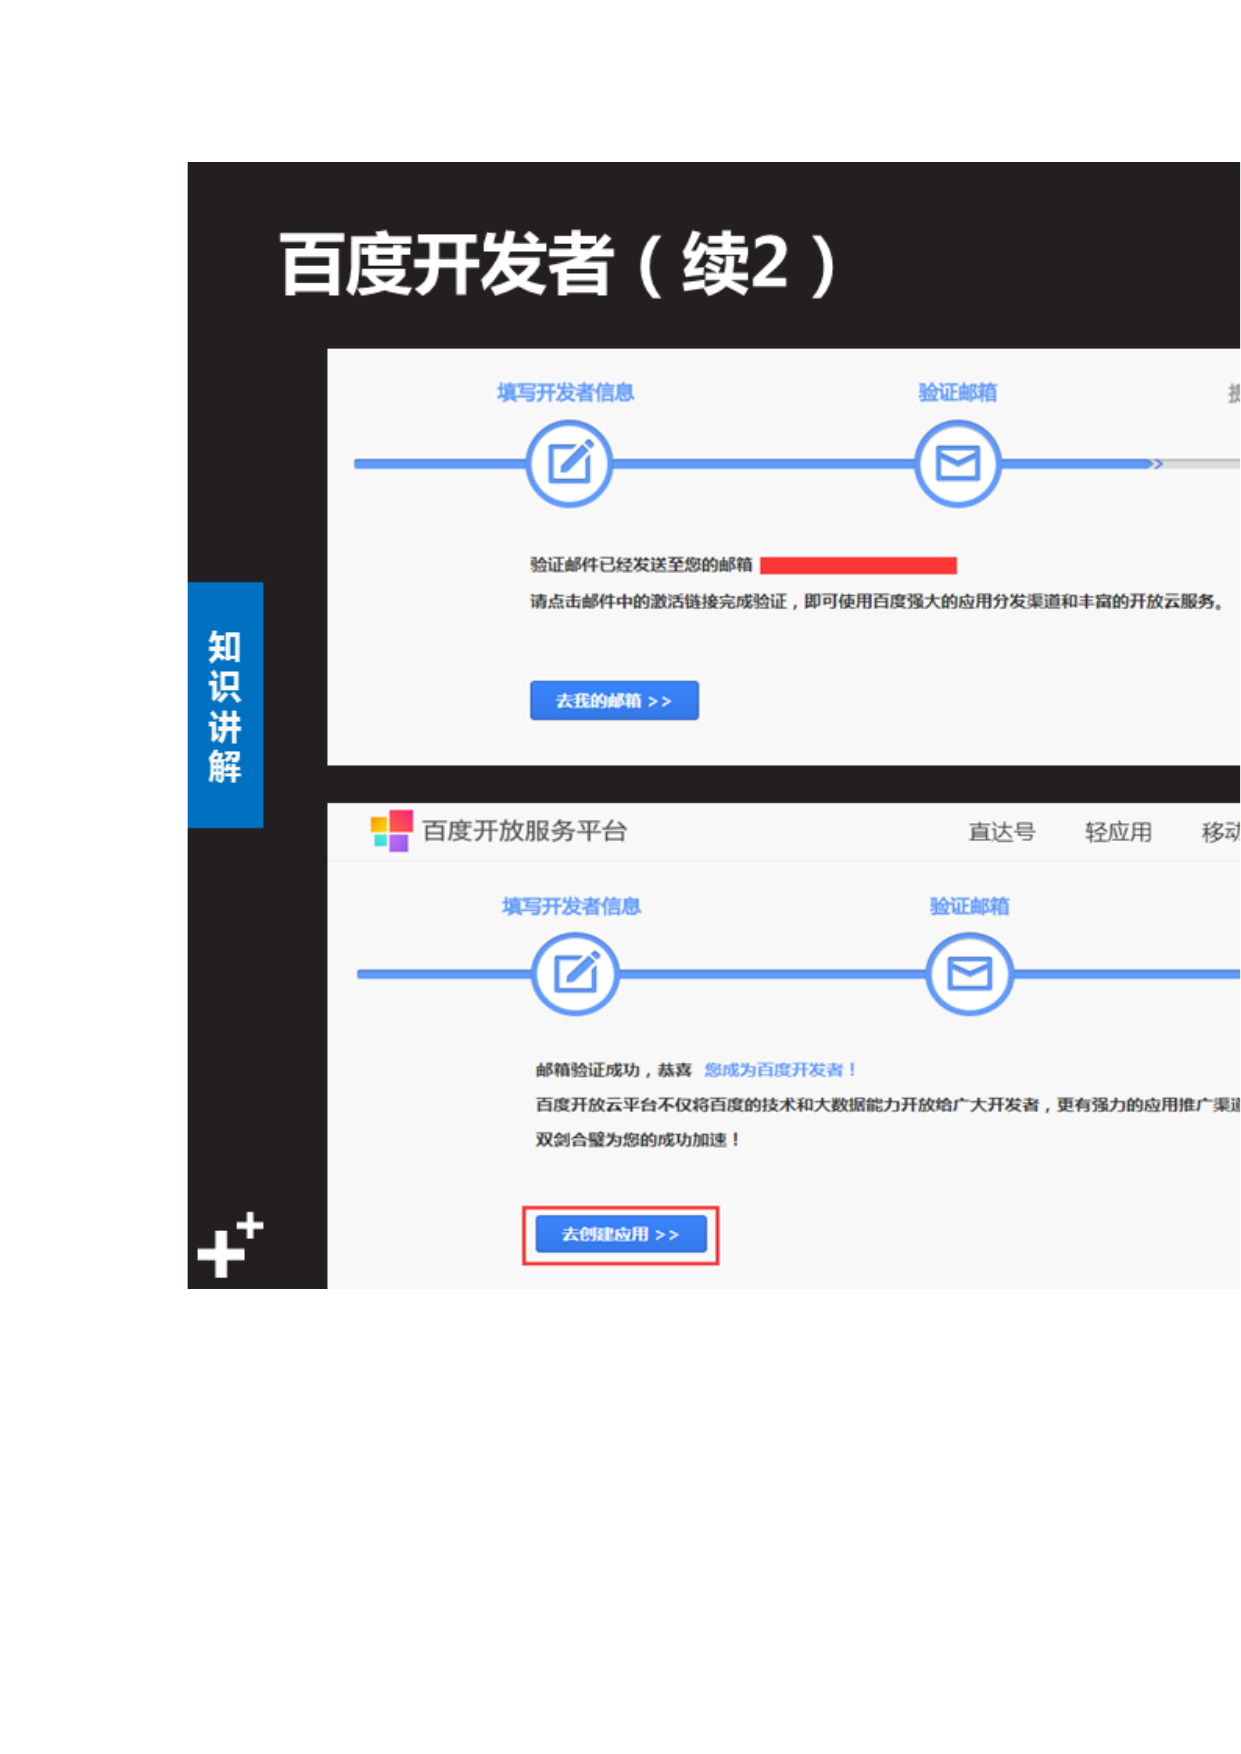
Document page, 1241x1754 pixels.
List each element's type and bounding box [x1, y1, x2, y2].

picture [187, 162, 1241, 1289]
